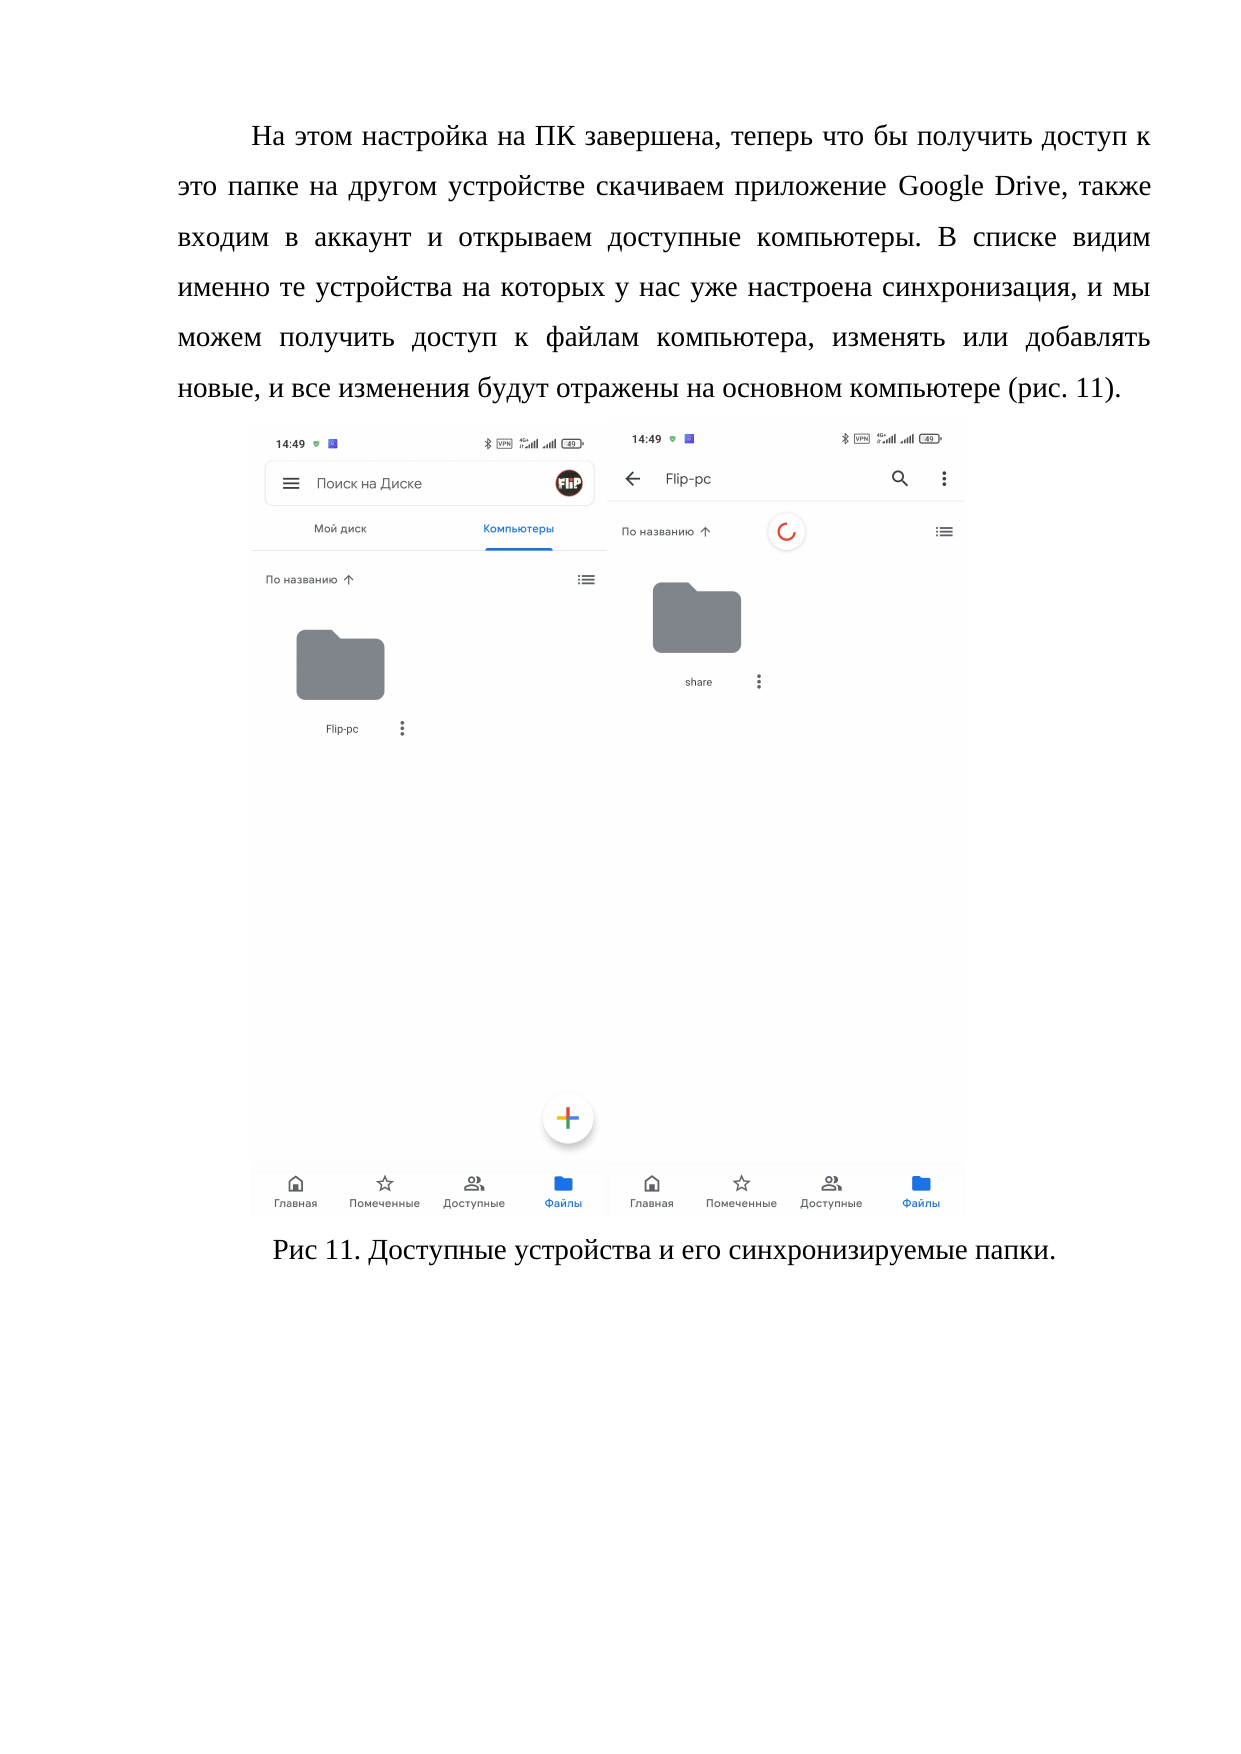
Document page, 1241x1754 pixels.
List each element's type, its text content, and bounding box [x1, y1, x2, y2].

text Рис 11. Доступные устройства и его синхронизируемые папки. [177, 1232, 1152, 1266]
text На этом настройка на ПК завершена, теперь что бы получить доступ к это папке на другом устройстве скачиваем приложение Google Drive, также входим в аккаунт и открываем доступные компьютеры. В списке видим именно те устройства на которых у нас уже настроена синхронизация, и мы можем получить доступ к файлам компьютера, изменять или добавлять новые, и все изменения будут отражены на основном компьютере (рис. 11). [177, 118, 1152, 403]
picture [251, 419, 966, 1216]
